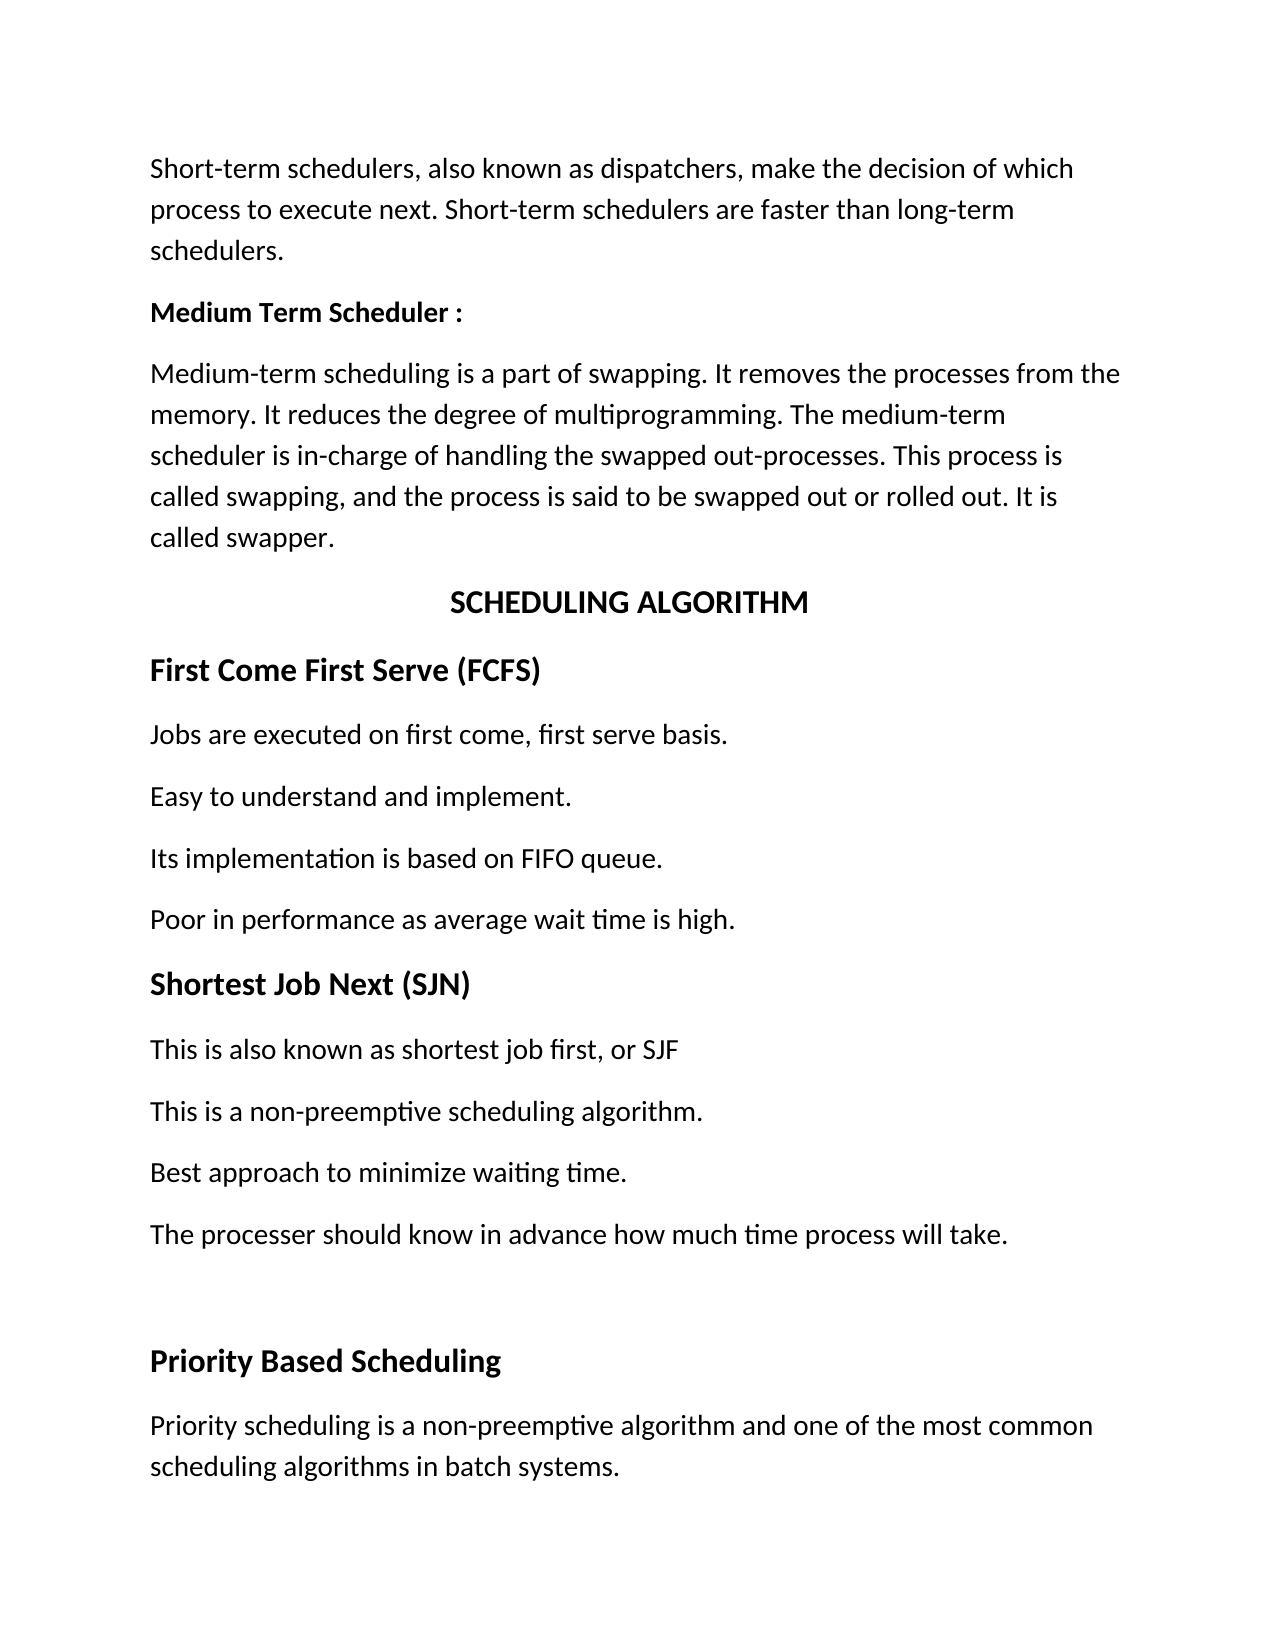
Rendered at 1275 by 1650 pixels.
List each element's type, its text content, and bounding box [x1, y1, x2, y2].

text Priority scheduling is a non-preemptive algorithm and one of the most common scheduling algorithms in batch systems. [150, 1407, 1125, 1484]
text Easy to understand and implement. [150, 778, 1125, 813]
text Medium Term Scheduler : [150, 294, 1125, 329]
text Poor in performance as average wait time is high. [150, 901, 1125, 937]
text SCHEDULING ALGORITHM [375, 581, 1125, 622]
text Best approach to minimize waiting time. [150, 1154, 1125, 1190]
text First Come First Serve (FCFS) [150, 648, 1125, 689]
text This is also known as shortest job first, or SJF [150, 1031, 1125, 1066]
text Its implementation is based on FIFO queue. [150, 840, 1125, 875]
text Priority Based Scheduling [150, 1340, 1125, 1380]
text This is a non-preemptive scheduling algorithm. [150, 1093, 1125, 1128]
text The processer should know in advance how much time process will take. [150, 1216, 1125, 1252]
text Jobs are executed on first come, first serve basis. [150, 716, 1125, 752]
text Shortest Job Next (SJN) [150, 963, 1125, 1004]
